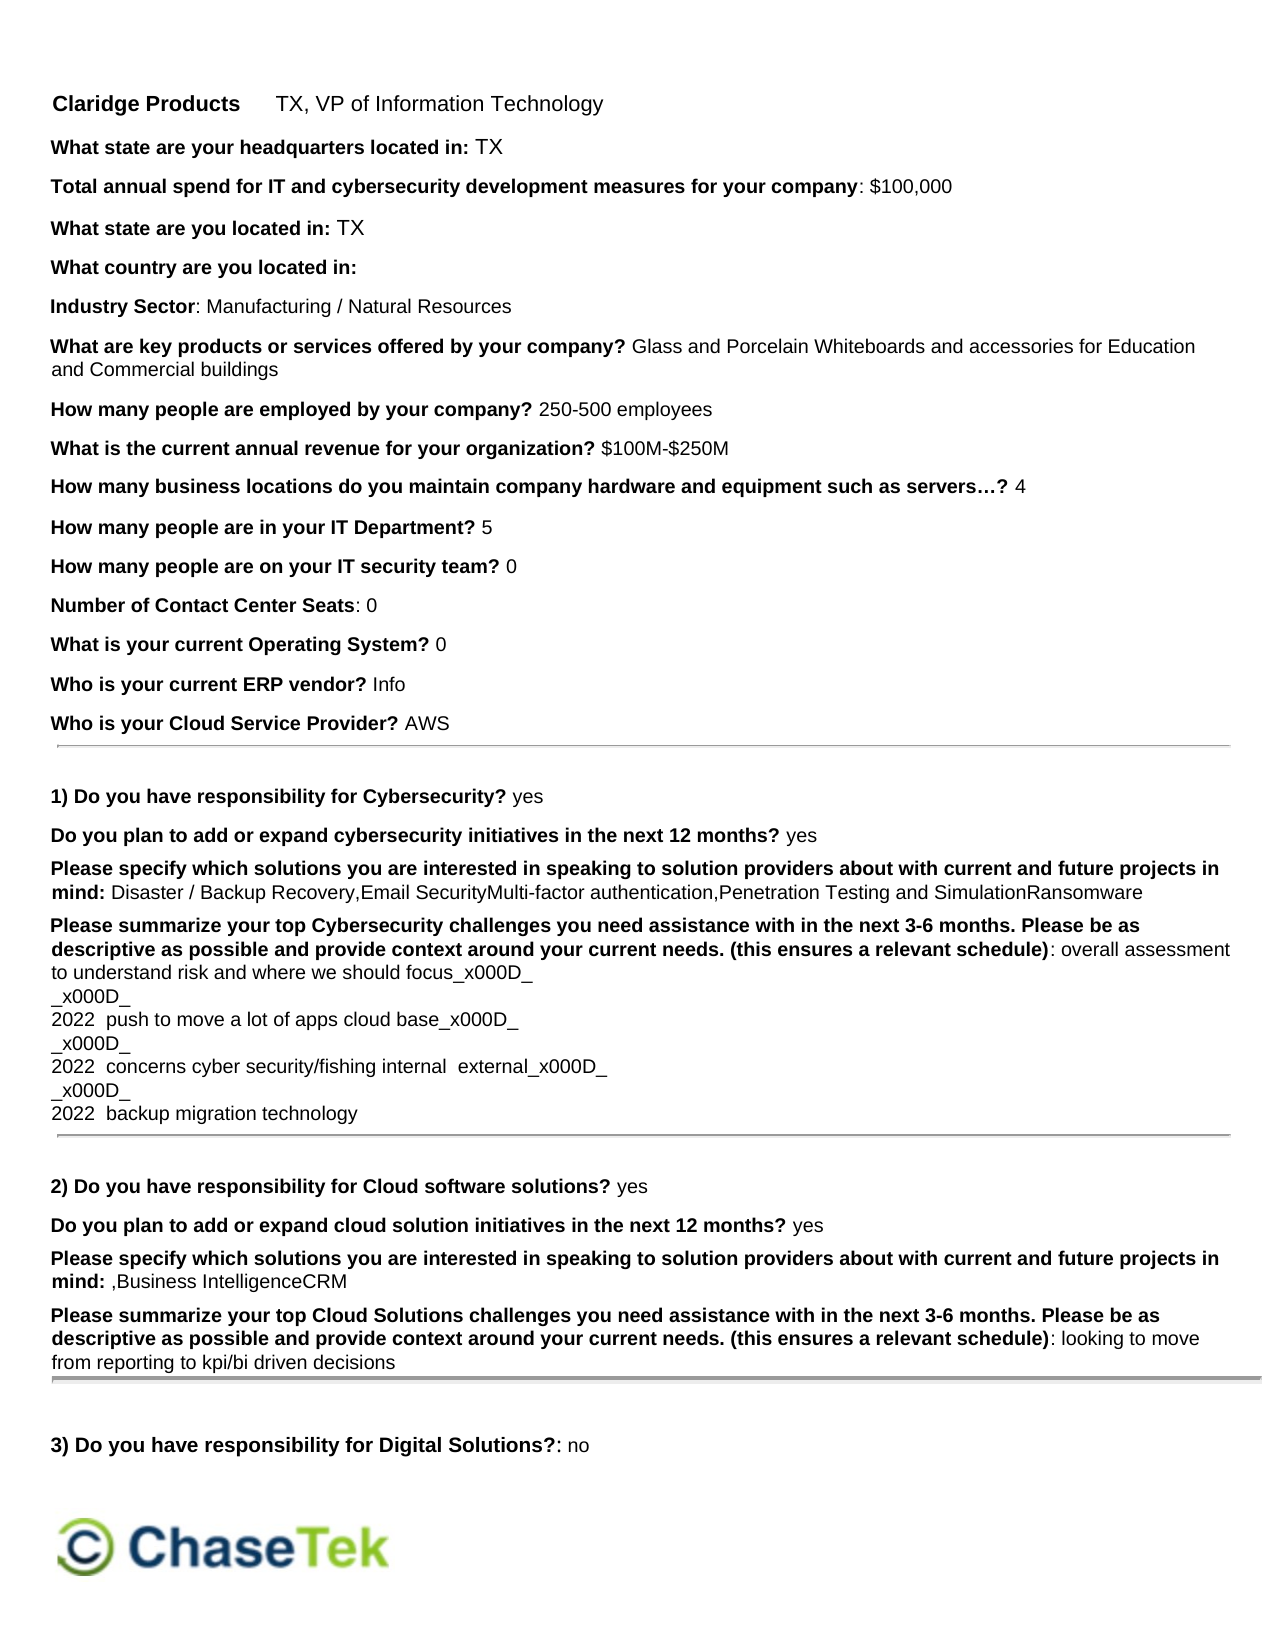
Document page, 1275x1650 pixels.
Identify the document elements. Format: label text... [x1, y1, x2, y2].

text Please summarize your top Cybersecurity challenges you need assistance with in the next 3-6 months. Please be as descriptive as possible and provide context around your current needs. (this ensures a relevant schedule): overall assessment to understand risk and where we should focus_x000D_ _x000D_ 2022 push to move a lot of apps cloud base_x000D_ _x000D_ 2022 concerns cyber security/fishing internal external_x000D_ _x000D_ 2022 backup migration technology [50, 914, 1231, 1125]
text How many people are on your IT security team? 0 [50, 555, 1222, 578]
text What country are you located in: [50, 256, 1222, 279]
text How many people are employed by your company? 250-500 employees [50, 398, 1222, 421]
text Industry Sector: Manufacturing / Natural Resources [50, 295, 1231, 318]
text What state are you located in: TX [50, 214, 1222, 240]
text How many people are in your IT Department? 5 [50, 516, 1222, 538]
text Do you plan to add or expand cybersecurity initiatives in the next 12 months? yes [50, 824, 1222, 846]
text What state are your headquarters located in: TX [50, 133, 1222, 159]
text 3) Do you have responsibility for Digital Solutions?: no [50, 1430, 1231, 1458]
picture [39, 1508, 395, 1582]
text Who is your current ERP vendor? Info [50, 672, 1222, 695]
text What is your current Operating System? 0 [50, 633, 1222, 656]
text Who is your Cloud Service Provider? AWS [50, 711, 1222, 734]
text Do you plan to add or expand cloud solution initiatives in the next 12 months? yes [50, 1213, 1222, 1236]
text What is the current annual revenue for your organization? $100M-$250M [50, 437, 1222, 459]
text Claridge Products TX, VP of Information Technology [52, 91, 943, 116]
text Please specify which solutions you are interested in speaking to solution providers about with current and future projects in mind: ,Business IntelligenceCRM [50, 1247, 1222, 1293]
text Please summarize your top Cloud Solutions challenges you need assistance with in the next 3-6 months. Please be as descriptive as possible and provide context around your current needs. (this ensures a relevant schedule): looking to move from reporting to kpi/bi driven decisions [50, 1304, 1222, 1373]
text Total annual spend for IT and cybersecurity development measures for your company: $100,000 [50, 175, 1222, 198]
text How many business locations do you maintain company hardware and equipment such as servers…? 4 [50, 475, 1222, 498]
list Do you have responsibility for Cloud software solutions? yes [50, 1174, 1222, 1197]
list Do you have responsibility for Cybersecurity? yes [50, 785, 1222, 807]
text Please specify which solutions you are interested in speaking to solution providers about with current and future projects in mind: Disaster / Backup Recovery,Email SecurityMulti-factor authentication,Penetration Testing and SimulationRansomware [50, 857, 1222, 903]
text What are key products or services offered by your company? Glass and Porcelain Whiteboards and accessories for Education and Commercial buildings [50, 335, 1231, 381]
text Number of Contact Center Seats: 0 [50, 594, 1222, 617]
